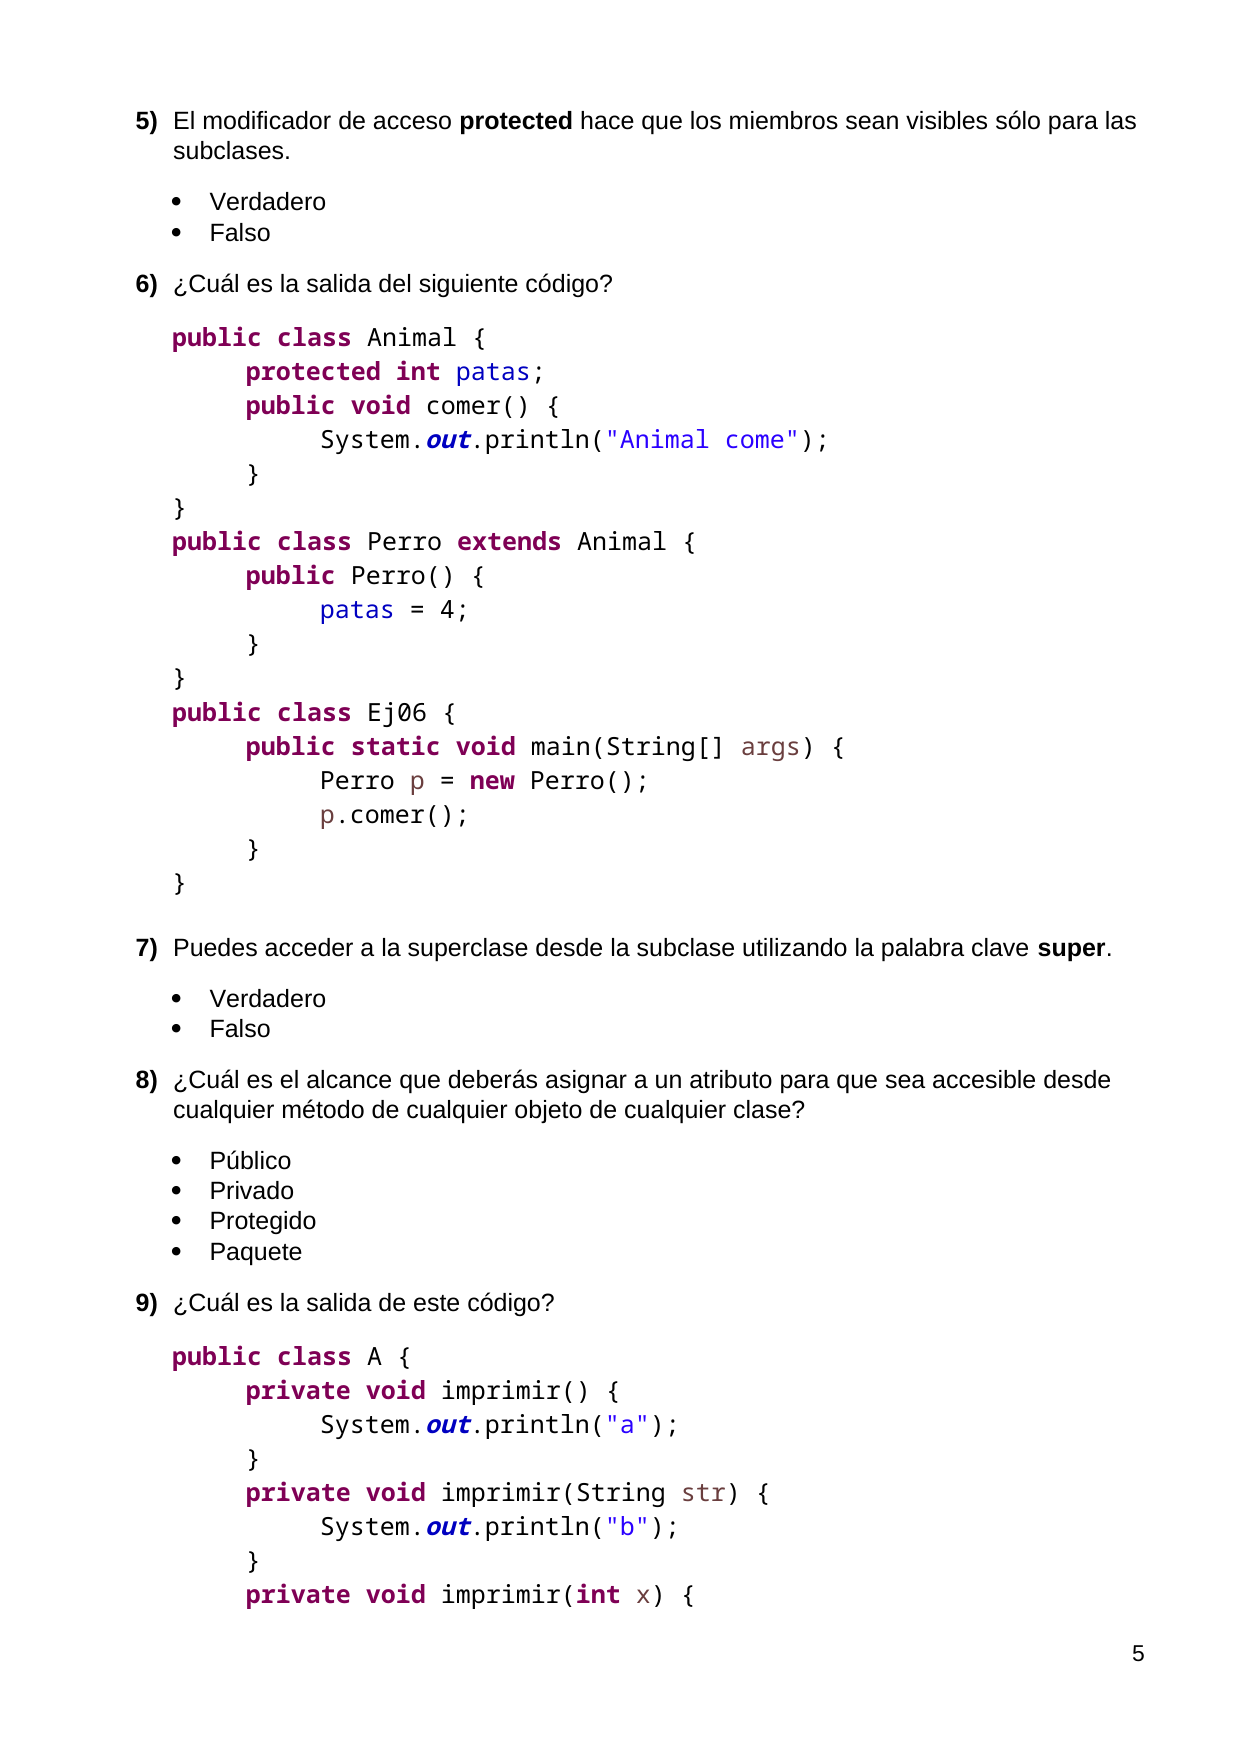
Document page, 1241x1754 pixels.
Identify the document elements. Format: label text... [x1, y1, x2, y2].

text private void imprimir(int x) { [172, 1577, 1144, 1611]
list Público [172, 1146, 1144, 1175]
list Verdadero [172, 983, 1144, 1012]
list Falso [172, 217, 1144, 246]
list Privado [172, 1176, 1144, 1205]
text private void imprimir() { [172, 1372, 1144, 1407]
list Verdadero [172, 187, 1144, 216]
list ¿Cuál es el alcance que deberás asignar a un atributo para que sea accesible desde cualquier método de cualquier objeto de cualquier clase? [135, 1065, 1144, 1124]
text } [172, 490, 1144, 524]
text public static void main(String[] args) { [172, 728, 1144, 762]
list Falso [172, 1014, 1144, 1043]
text protected int patas; [172, 353, 1144, 388]
text public class Ej06 { [172, 694, 1144, 728]
text Perro p = new Perro(); [172, 762, 1144, 796]
list El modificador de acceso protected hace que los miembros sean visibles sólo para las subclases. [135, 106, 1144, 165]
text } [172, 660, 1144, 694]
text } [172, 1543, 1144, 1577]
list Paquete [172, 1236, 1144, 1265]
text public class Perro extends Animal { [172, 524, 1144, 558]
text } [172, 830, 1144, 864]
text System.out.println("a"); [172, 1407, 1144, 1441]
text private void imprimir(String str) { [172, 1475, 1144, 1509]
text } [172, 1441, 1144, 1475]
text System.out.println("Animal come"); [172, 422, 1144, 456]
list ¿Cuál es la salida de este código? [135, 1287, 1144, 1316]
text System.out.println("b"); [172, 1509, 1144, 1543]
text } [172, 626, 1144, 660]
text p.comer(); [172, 796, 1144, 830]
text public class A { [172, 1338, 1144, 1372]
text public Perro() { [172, 558, 1144, 592]
list Puedes acceder a la superclase desde la subclase utilizando la palabra clave super. [135, 933, 1144, 961]
text patas = 4; [172, 592, 1144, 626]
list Protegido [172, 1206, 1144, 1235]
text } [172, 456, 1144, 490]
text } [172, 864, 1144, 898]
list ¿Cuál es la salida del siguiente código? [135, 268, 1144, 297]
text public void comer() { [172, 388, 1144, 422]
text public class Animal { [172, 319, 1144, 353]
